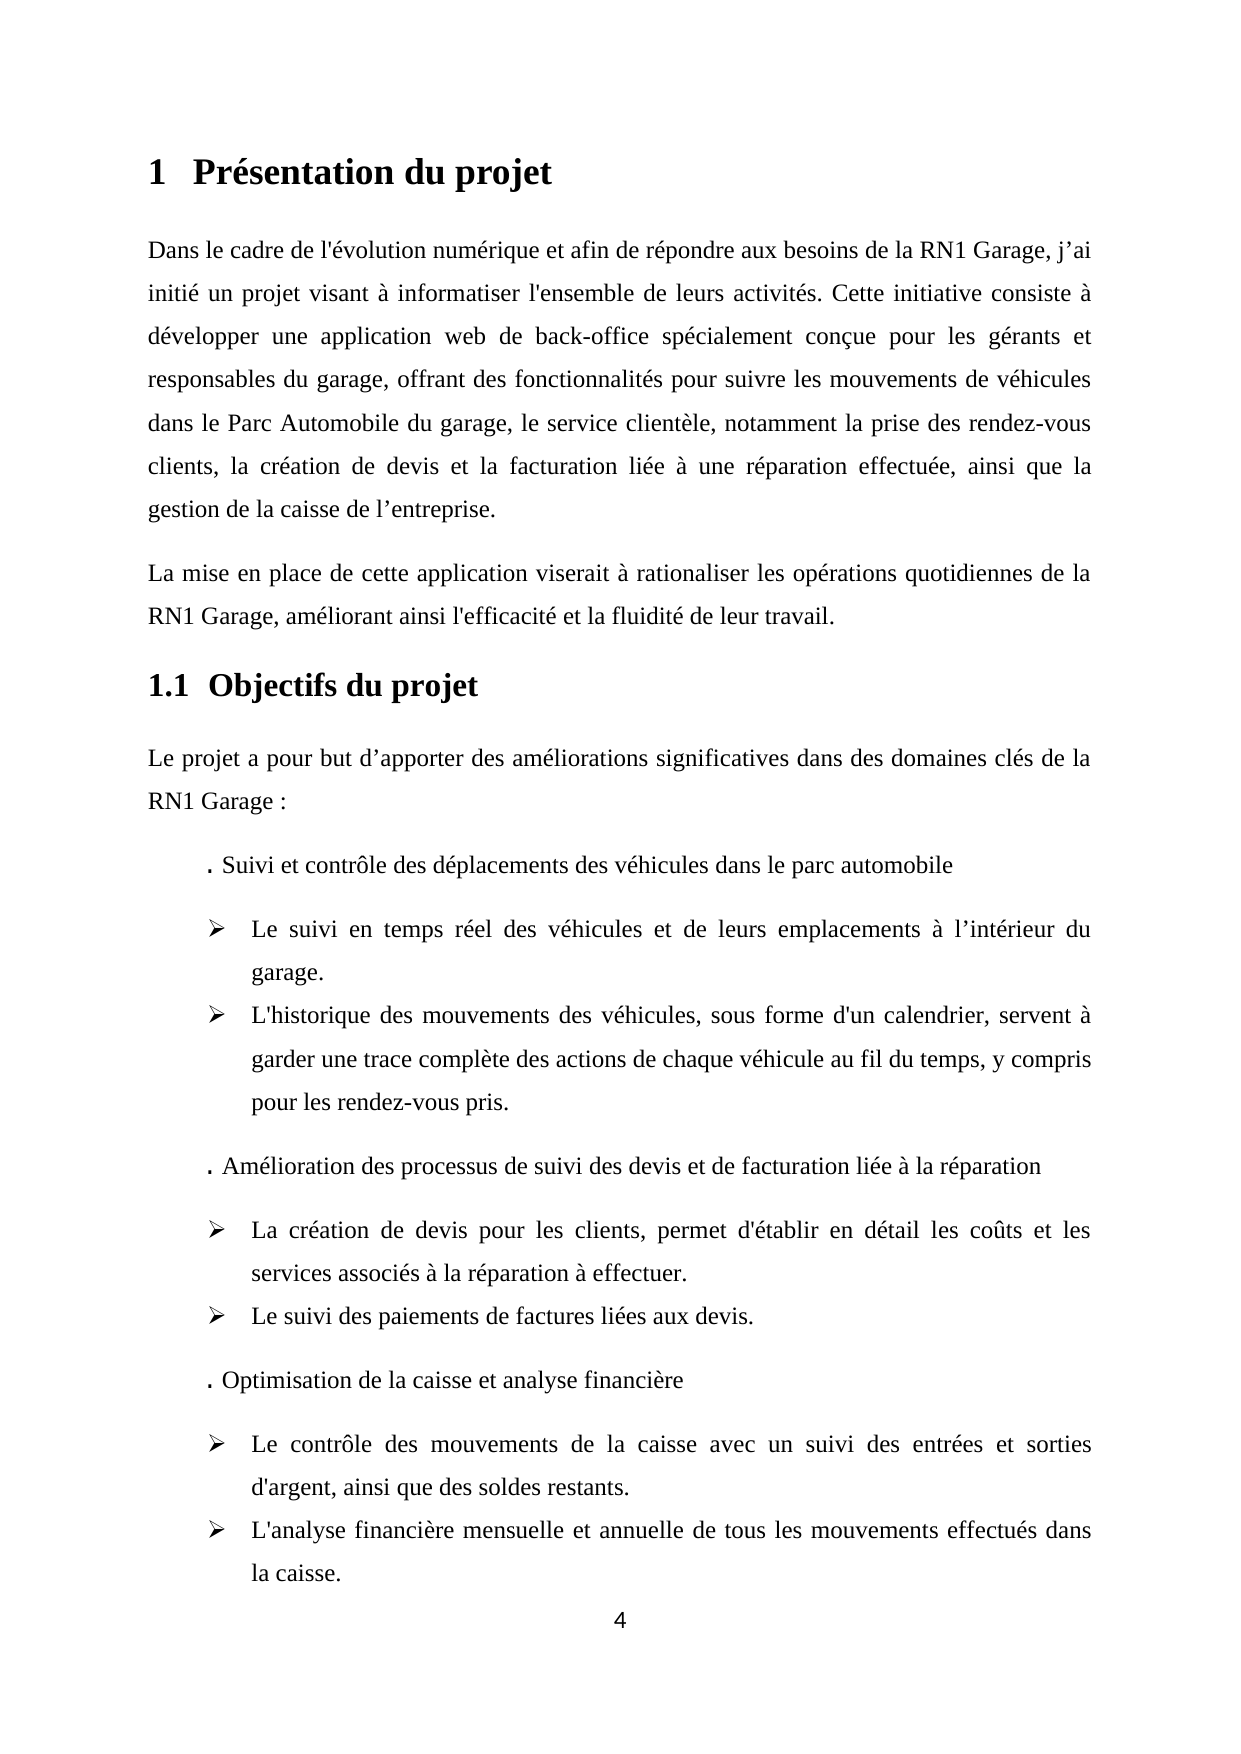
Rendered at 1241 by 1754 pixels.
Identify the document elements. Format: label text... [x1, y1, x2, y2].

list L'analyse financière mensuelle et annuelle de tous les mouvements effectués dans la caisse. [207, 1515, 1092, 1587]
list Suivi et contrôle des déplacements des véhicules dans le parc automobile [207, 850, 1092, 879]
text La mise en place de cette application viserait à rationaliser les opérations quotidiennes de la RN1 Garage, améliorant ainsi l'efficacité et la fluidité de leur travail. [148, 558, 1092, 630]
list L'historique des mouvements des véhicules, sous forme d'un calendrier, servent à garder une trace complète des actions de chaque véhicule au fil du temps, y compris pour les rendez-vous pris. [207, 1001, 1092, 1116]
subtitle Objectifs du projet [148, 665, 1092, 703]
text Le projet a pour but d’apporter des améliorations significatives dans des domaines clés de la RN1 Garage : [148, 743, 1092, 815]
list Le suivi en temps réel des véhicules et de leurs emplacements à l’intérieur du garage. [207, 914, 1092, 986]
list Le contrôle des mouvements de la caisse avec un suivi des entrées et sorties d'argent, ainsi que des soldes restants. [207, 1429, 1092, 1501]
subtitle Présentation du projet [148, 149, 1092, 193]
list Optimisation de la caisse et analyse financière [207, 1365, 1092, 1394]
list La création de devis pour les clients, permet d'établir en détail les coûts et les services associés à la réparation à effectuer. [207, 1215, 1092, 1287]
list Amélioration des processus de suivi des devis et de facturation liée à la réparation [207, 1151, 1092, 1180]
text Dans le cadre de l'évolution numérique et afin de répondre aux besoins de la RN1 Garage, j’ai initié un projet visant à informatiser l'ensemble de leurs activités. Cette initiative consiste à développer une application web de back-office spécialement conçue pour les gérants et responsables du garage, offrant des fonctionnalités pour suivre les mouvements de véhicules dans le Parc Automobile du garage, le service clientèle, notamment la prise des rendez-vous clients, la création de devis et la facturation liée à une réparation effectuée, ainsi que la gestion de la caisse de l’entreprise. [148, 235, 1092, 523]
list Le suivi des paiements de factures liées aux devis. [207, 1301, 1092, 1330]
